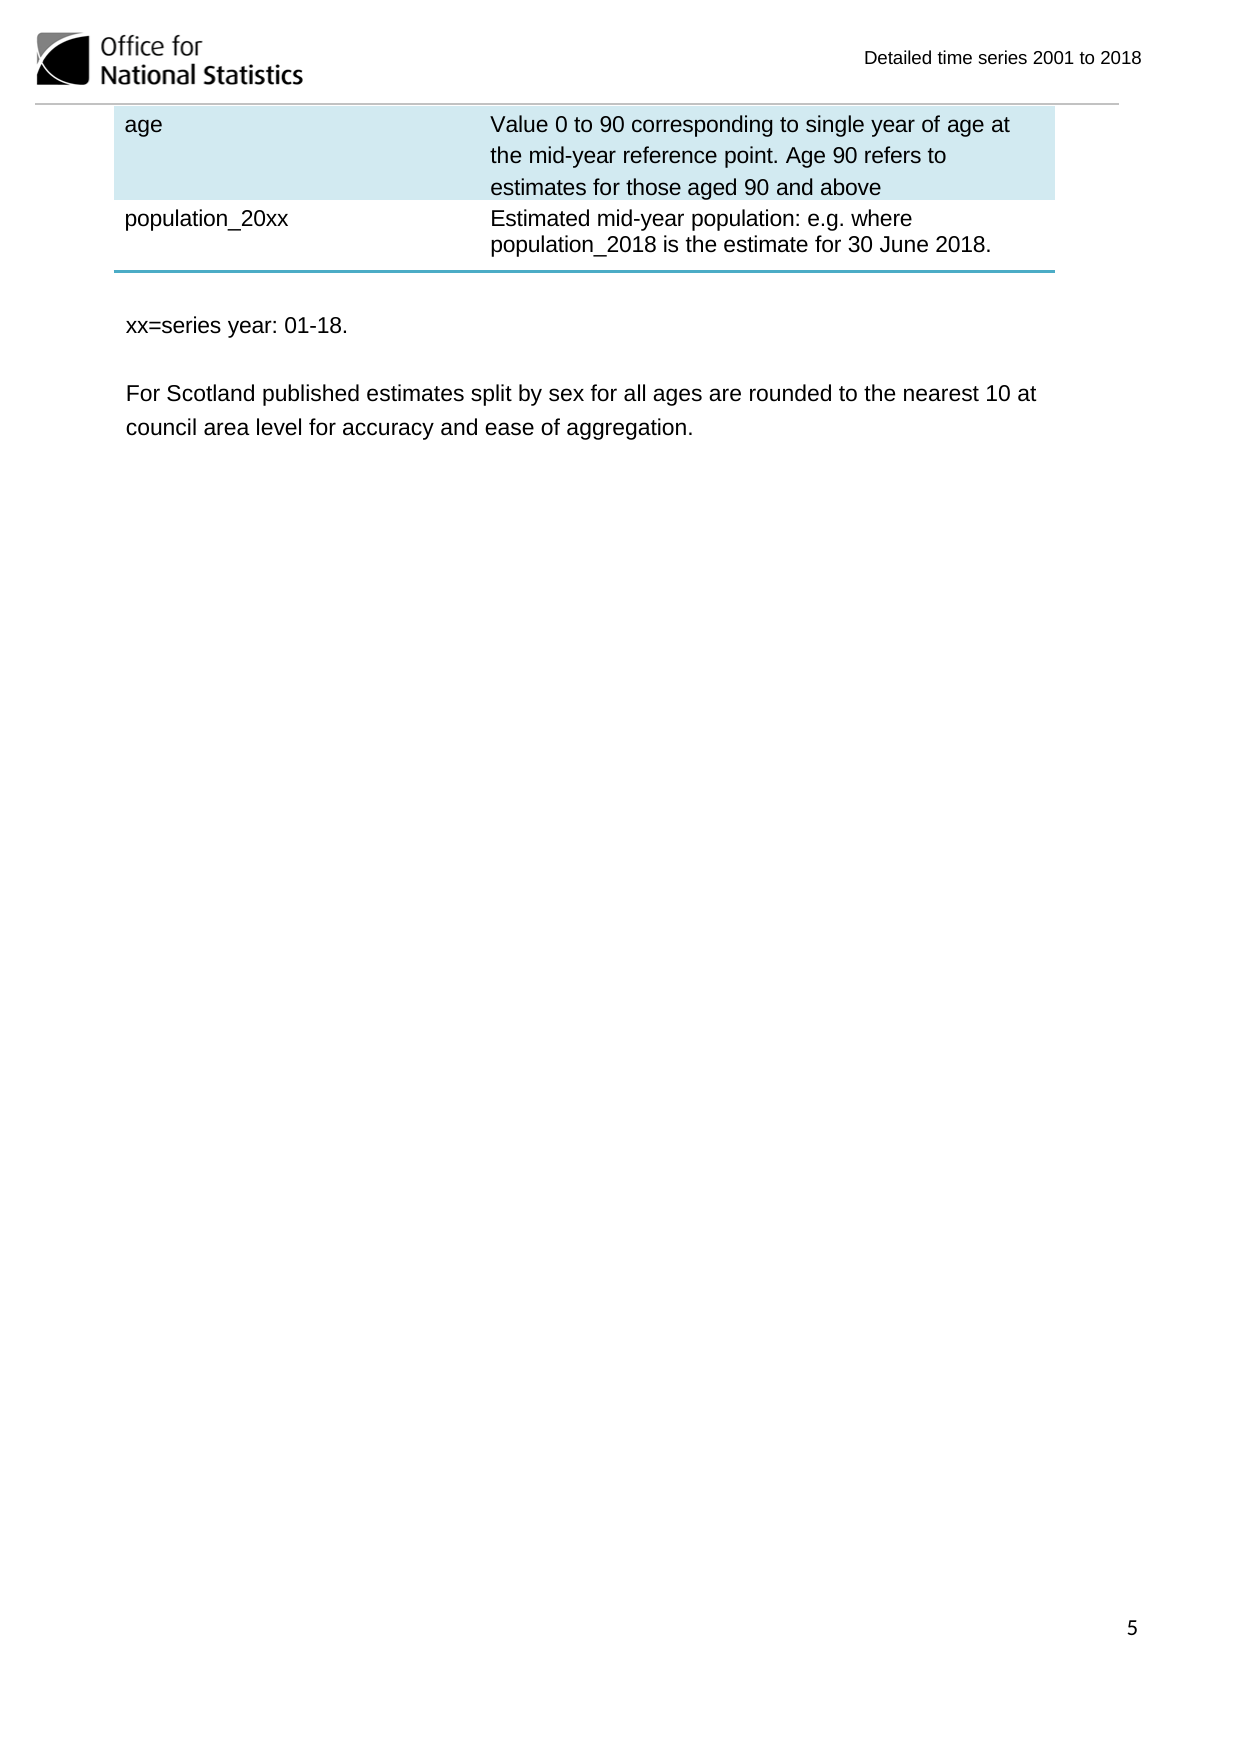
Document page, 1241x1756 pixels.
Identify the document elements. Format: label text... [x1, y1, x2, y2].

picture [17, 13, 318, 106]
text xx=series year: 01-18. [126, 312, 1138, 339]
table_cell Value 0 to 90 corresponding to single year of age at the mid-year reference point. Age 90 refers to estimates for those aged 90 and above [390, 106, 1055, 200]
text council area level for accuracy and ease of aggregation. [126, 414, 1138, 440]
table_cell Estimated mid-year population: e.g. where population_2018 is the estimate for 30 June 2018. [390, 200, 1055, 270]
table_cell age [114, 106, 390, 200]
text For Scotland published estimates split by sex for all ages are rounded to the nearest 10 at [126, 380, 1138, 407]
table_cell population_20xx [114, 200, 390, 270]
